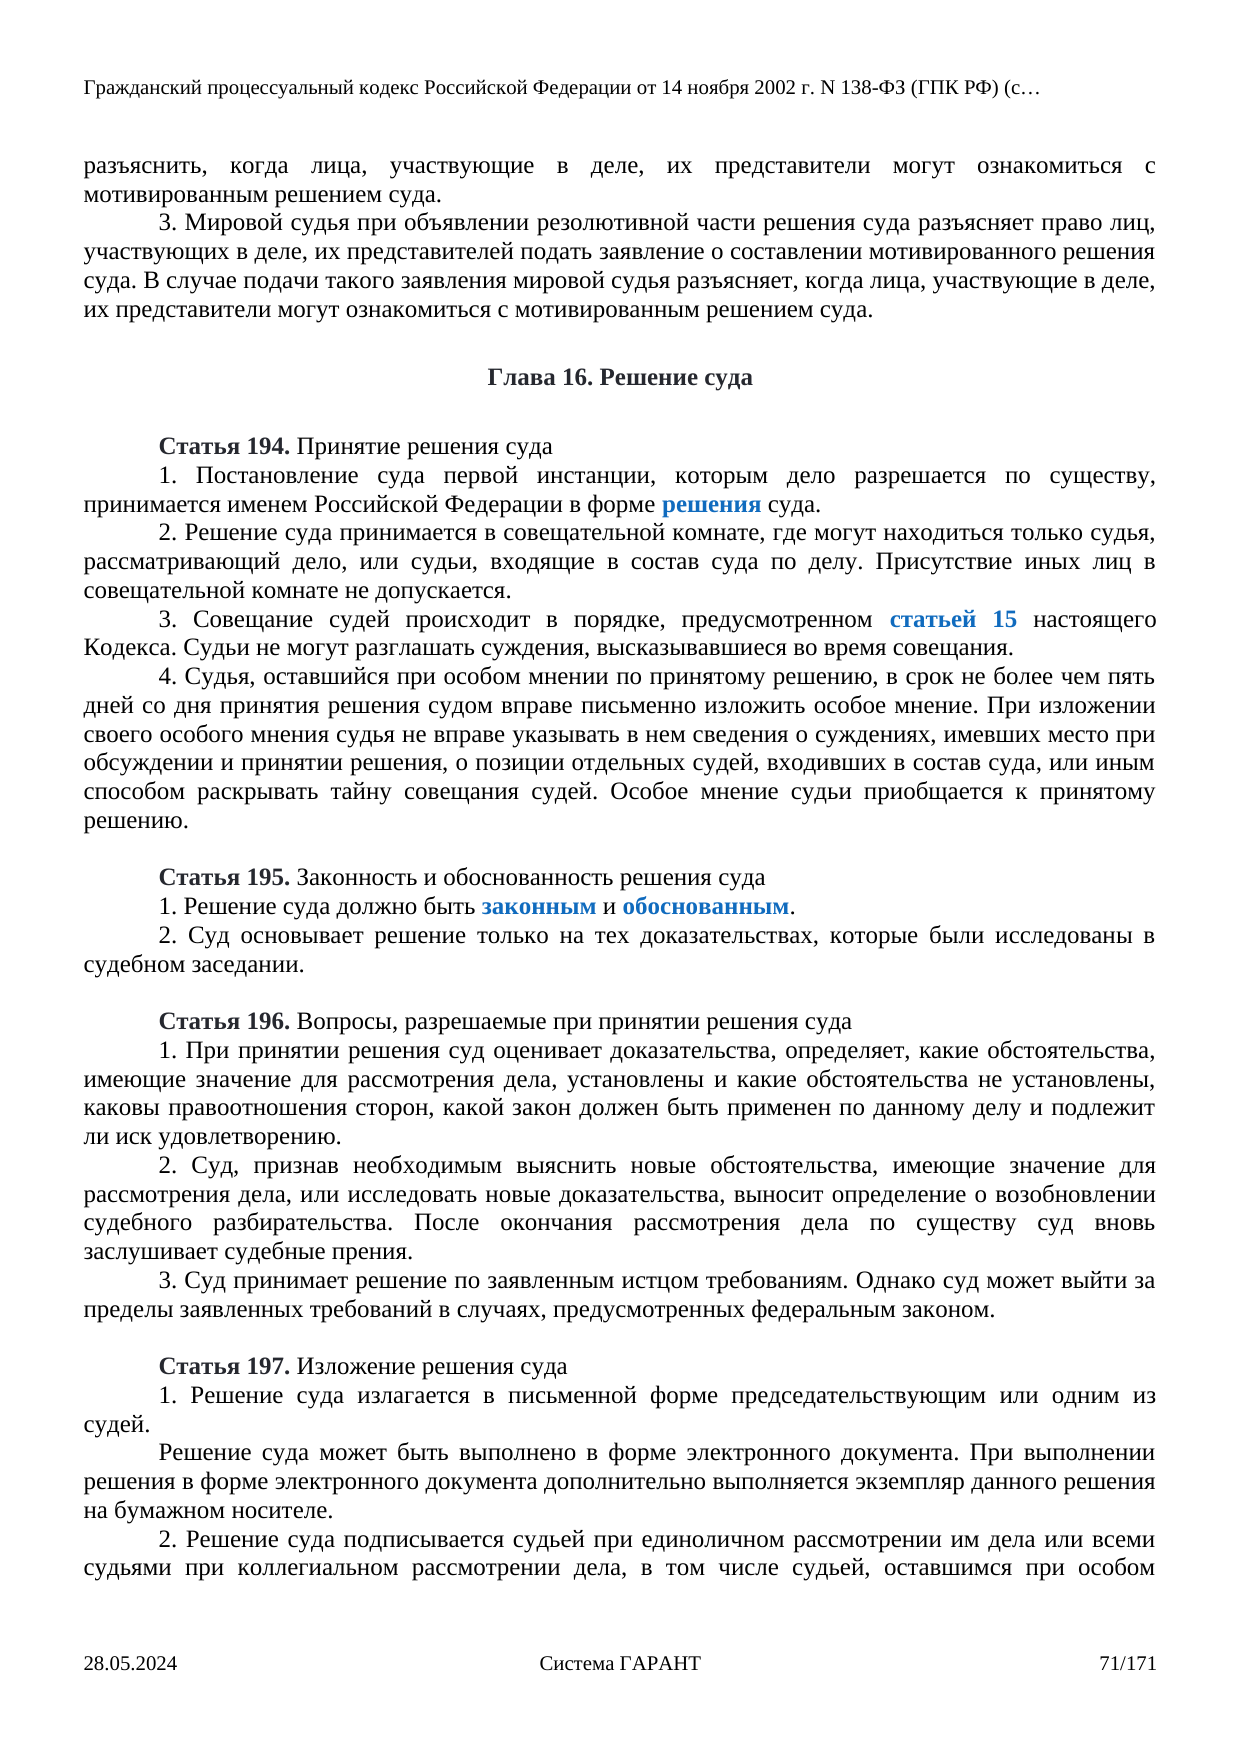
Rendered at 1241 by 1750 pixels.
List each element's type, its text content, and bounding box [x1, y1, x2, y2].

text 1. При принятии решения суд оценивает доказательства, определяет, какие обстоятельства, имеющие значение для рассмотрения дела, установлены и какие обстоятельства не установлены, каковы правоотношения сторон, какой закон должен быть применен по данному делу и подлежит ли иск удовлетворению. [83, 1035, 1157, 1150]
text 1. Постановление суда первой инстанции, которым дело разрешается по существу, принимается именем Российской Федерации в форме решения суда. [83, 460, 1157, 517]
text 3. Суд принимает решение по заявленным истцом требованиям. Однако суд может выйти за пределы заявленных требований в случаях, предусмотренных федеральным законом. [83, 1265, 1157, 1322]
text Статья 194. Принятие решения суда [158, 431, 1157, 460]
text Статья 196. Вопросы, разрешаемые при принятии решения суда [158, 1006, 1157, 1035]
text 4. Судья, оставшийся при особом мнении по принятому решению, в срок не более чем пять дней со дня принятия решения судом вправе письменно изложить особое мнение. При изложении своего особого мнения судья не вправе указывать в нем сведения о суждениях, имевших место при обсуждении и принятии решения, о позиции отдельных судей, входивших в состав суда, или иным способом раскрывать тайну совещания судей. Особое мнение судьи приобщается к принятому решению. [83, 661, 1157, 834]
text Статья 197. Изложение решения суда [158, 1351, 1157, 1380]
subtitle Глава 16. Решение суда [83, 362, 1157, 391]
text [83, 150, 1157, 207]
text 3. Совещание судей происходит в порядке, предусмотренном статьей 15 настоящего Кодекса. Судьи не могут разглашать суждения, высказывавшиеся во время совещания. [83, 604, 1157, 661]
text 2. Решение суда принимается в совещательной комнате, где могут находиться только судья, рассматривающий дело, или судьи, входящие в состав суда по делу. Присутствие иных лиц в совещательной комнате не допускается. [83, 517, 1157, 604]
text 1. Решение суда излагается в письменной форме председательствующим или одним из судей. [83, 1380, 1157, 1437]
text 2. Суд основывает решение только на тех доказательствах, которые были исследованы в судебном заседании. [83, 920, 1157, 977]
text 2. Суд, признав необходимым выяснить новые обстоятельства, имеющие значение для рассмотрения дела, или исследовать новые доказательства, выносит определение о возобновлении судебного разбирательства. После окончания рассмотрения дела по существу суд вновь заслушивает судебные прения. [83, 1150, 1157, 1265]
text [83, 1524, 1157, 1581]
text Решение суда может быть выполнено в форме электронного документа. При выполнении решения в форме электронного документа дополнительно выполняется экземпляр данного решения на бумажном носителе. [83, 1437, 1157, 1524]
text 3. Мировой судья при объявлении резолютивной части решения суда разъясняет право лиц, участвующих в деле, их представителей подать заявление о составлении мотивированного решения суда. В случае подачи такого заявления мировой судья разъясняет, когда лица, участвующие в деле, их представители могут ознакомиться с мотивированным решением суда. [83, 207, 1157, 322]
text 1. Решение суда должно быть законным и обоснованным. [83, 891, 1157, 920]
text Статья 195. Законность и обоснованность решения суда [158, 862, 1157, 891]
